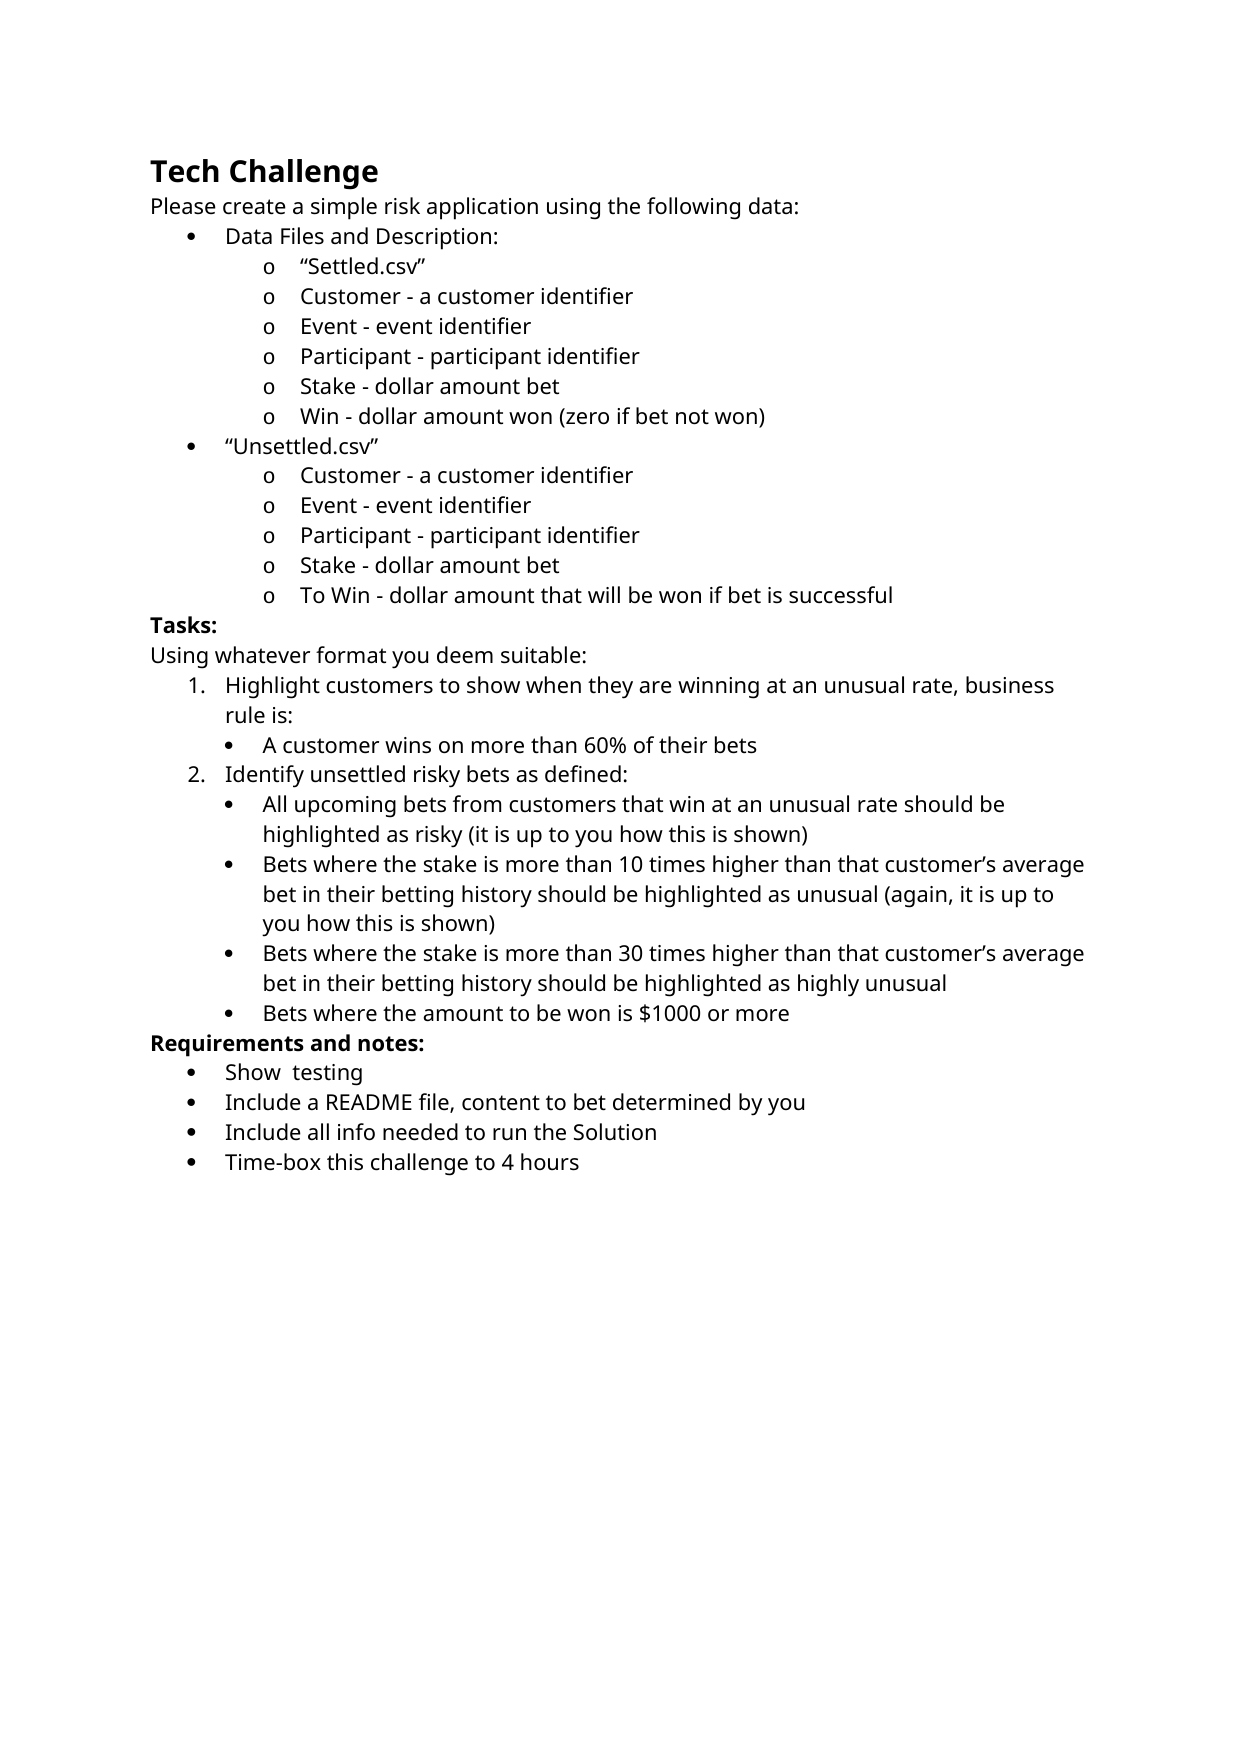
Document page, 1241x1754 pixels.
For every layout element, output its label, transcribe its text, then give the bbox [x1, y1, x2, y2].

list Bets where the amount to be won is $1000 or more [225, 998, 1090, 1028]
list Show testing [187, 1057, 1090, 1087]
list Include all info needed to run the Solution [187, 1117, 1090, 1147]
list Include a README file, content to bet determined by you [187, 1087, 1090, 1117]
list Event - event identifier [262, 491, 1090, 521]
text Tech Challenge [150, 150, 1090, 191]
list Customer - a customer identifier [262, 281, 1090, 311]
list Time-box this challenge to 4 hours [187, 1147, 1090, 1177]
list “Unsettled.csv” [187, 431, 1090, 461]
list Stake - dollar amount bet [262, 551, 1090, 581]
list Participant - participant identifier [262, 341, 1090, 371]
list Identify unsettled risky bets as defined: [187, 759, 1090, 789]
list To Win - dollar amount that will be won if bet is successful [262, 581, 1090, 611]
list Highlight customers to show when they are winning at an unusual rate, business rule is: [187, 670, 1090, 730]
text Requirements and notes: [150, 1028, 1090, 1057]
list Bets where the stake is more than 30 times higher than that customer’s average bet in their betting history should be highlighted as highly unusual [225, 938, 1090, 998]
list Bets where the stake is more than 10 times higher than that customer’s average bet in their betting history should be highlighted as unusual (again, it is up to you how this is shown) [225, 849, 1090, 938]
list Data Files and Description: [187, 221, 1090, 251]
text Tasks: [150, 611, 1090, 640]
text Using whatever format you deem suitable: [150, 640, 1090, 670]
list “Settled.csv” [262, 251, 1090, 281]
list Event - event identifier [262, 311, 1090, 341]
text Please create a simple risk application using the following data: [150, 191, 1090, 221]
list Participant - participant identifier [262, 521, 1090, 551]
list A customer wins on more than 60% of their bets [225, 730, 1090, 759]
list All upcoming bets from customers that win at an unusual rate should be highlighted as risky (it is up to you how this is shown) [225, 789, 1090, 849]
list Stake - dollar amount bet [262, 371, 1090, 401]
list Customer - a customer identifier [262, 461, 1090, 491]
list Win - dollar amount won (zero if bet not won) [262, 401, 1090, 431]
